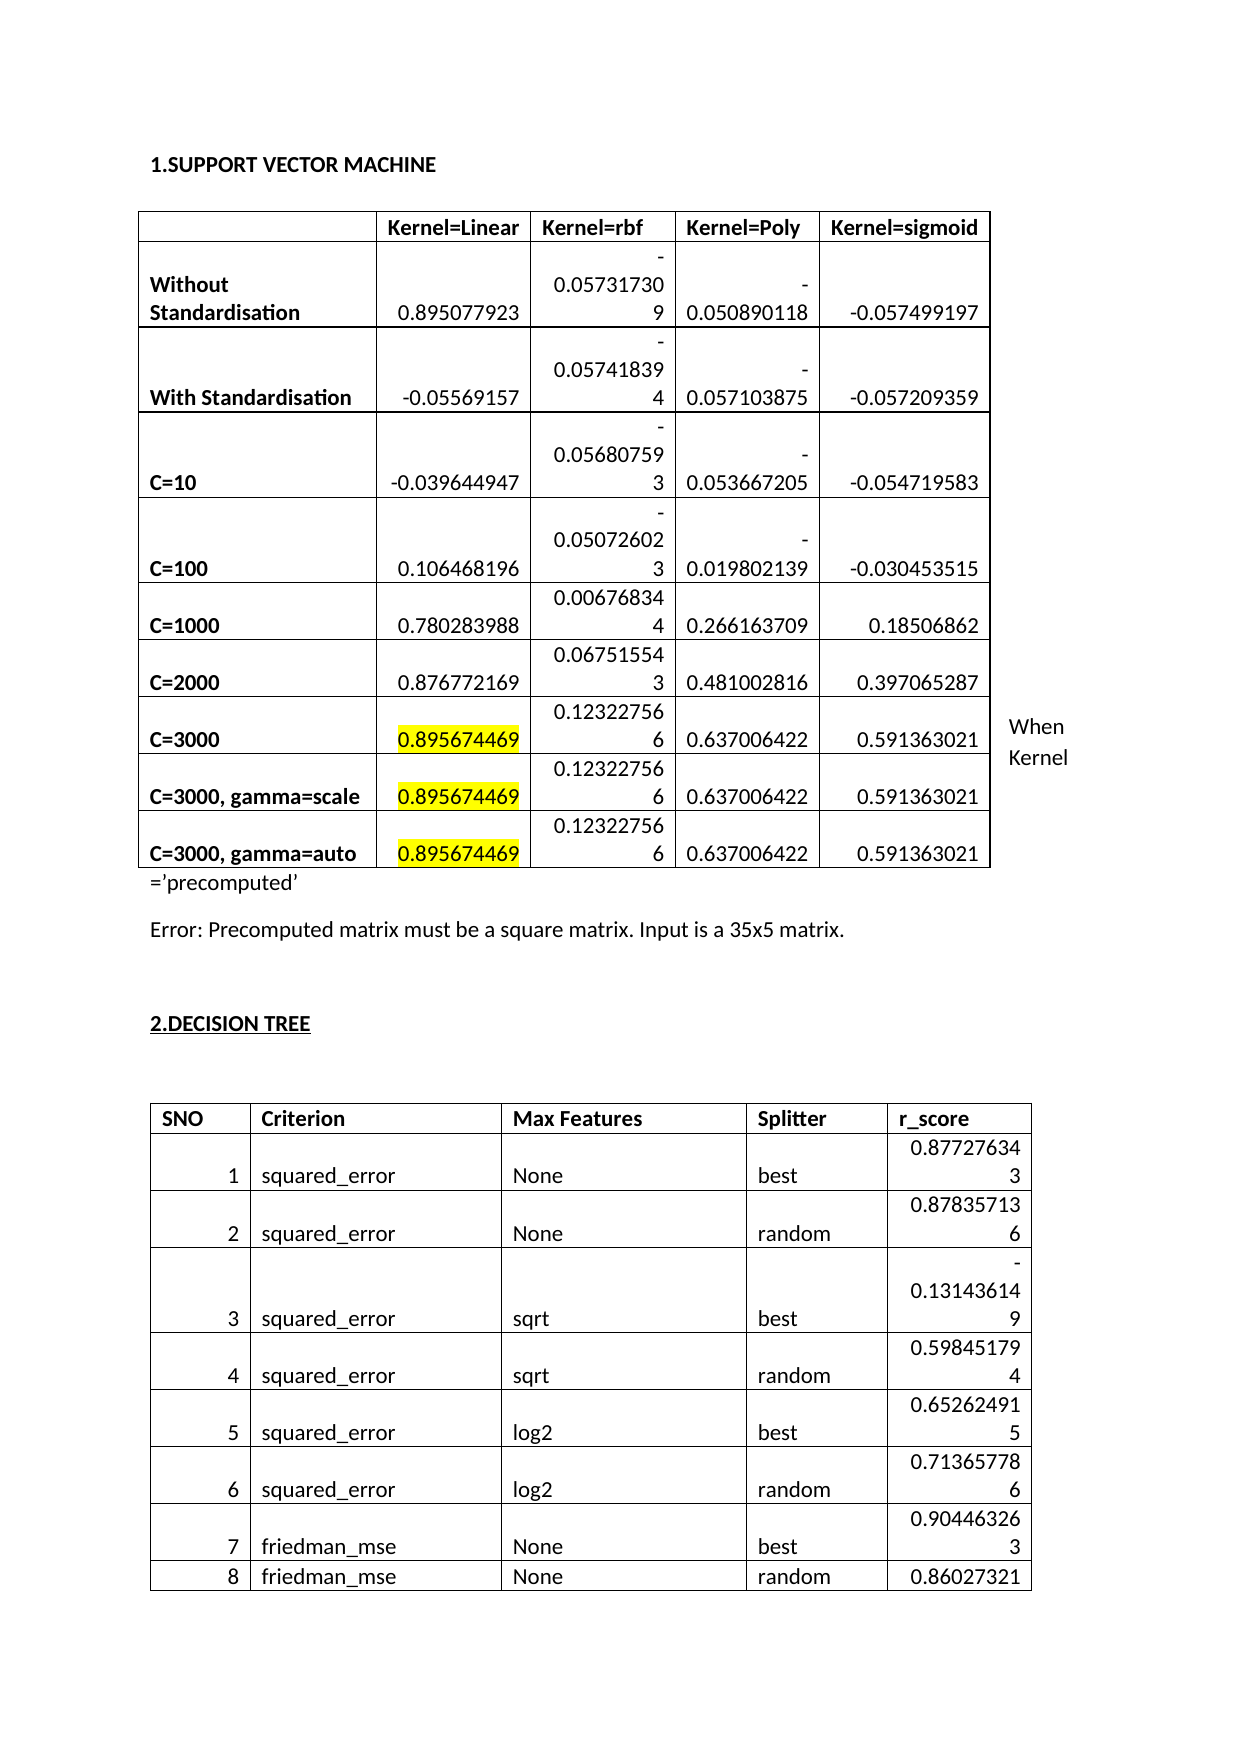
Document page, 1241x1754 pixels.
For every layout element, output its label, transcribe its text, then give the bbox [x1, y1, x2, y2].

table_cell squared_error [251, 1191, 501, 1247]
table_cell 0.123227566 [531, 811, 675, 867]
table_cell 1 [151, 1134, 250, 1189]
table_cell 0.780283988 [377, 583, 530, 639]
table_cell -0.056807593 [531, 413, 675, 497]
table_cell 0.123227566 [531, 754, 675, 810]
table_header r_score [888, 1104, 1031, 1132]
table_cell 0.591363021 [820, 754, 989, 810]
table_cell -0.019802139 [676, 498, 819, 582]
table_cell -0.030453515 [820, 498, 989, 582]
table_cell 0.067515543 [531, 640, 675, 696]
table_cell -0.057209359 [820, 328, 989, 411]
table_cell C=3000 [139, 697, 376, 753]
table_cell -0.05569157 [377, 328, 530, 411]
table_cell 0.123227566 [531, 697, 675, 753]
table_header SNO [151, 1104, 250, 1132]
table_cell 0.397065287 [820, 640, 989, 696]
table_cell C=10 [139, 413, 376, 497]
table_cell C=100 [139, 498, 376, 582]
table_cell 0.006768344 [531, 583, 675, 639]
table_cell -0.050890118 [676, 242, 819, 326]
table_cell 0.637006422 [676, 697, 819, 753]
table_cell random [747, 1333, 887, 1389]
table_header Kernel=Linear [377, 212, 530, 241]
text Error: Precomputed matrix must be a square matrix. Input is a 35x5 matrix. [150, 915, 1090, 943]
table_cell squared_error [251, 1390, 501, 1446]
table_cell sqrt [502, 1333, 746, 1389]
table_header Criterion [251, 1104, 501, 1132]
table_cell -0.053667205 [676, 413, 819, 497]
table_cell C=3000, gamma=scale [139, 754, 376, 810]
table_cell 6 [151, 1447, 250, 1503]
table_cell best [747, 1134, 887, 1189]
table_cell -0.057103875 [676, 328, 819, 411]
table_header Kernel=Poly [676, 212, 819, 241]
table_cell 0.591363021 [820, 697, 989, 753]
table_cell 3 [151, 1248, 250, 1332]
table_cell None [502, 1504, 746, 1560]
table_cell -0.050726023 [531, 498, 675, 582]
table_cell friedman_mse [251, 1561, 501, 1590]
table_header [139, 212, 376, 241]
table_cell 0.652624915 [888, 1390, 1031, 1446]
table_cell 4 [151, 1333, 250, 1389]
table_cell 0.637006422 [676, 754, 819, 810]
table_cell 0.598451794 [888, 1333, 1031, 1389]
table_cell squared_error [251, 1134, 501, 1189]
table_cell 0.876772169 [377, 640, 530, 696]
table_cell 0.860273215 [888, 1561, 1031, 1590]
table_cell None [502, 1561, 746, 1590]
table_cell best [747, 1390, 887, 1446]
table_cell 0.904463263 [888, 1504, 1031, 1560]
table_cell 0.895674469 [377, 754, 530, 810]
table_cell None [502, 1191, 746, 1247]
table_cell 0.637006422 [676, 811, 819, 867]
table_cell -0.057317309 [531, 242, 675, 326]
table_cell C=2000 [139, 640, 376, 696]
text 2.DECISION TREE [150, 1009, 1090, 1037]
table_cell 0.591363021 [820, 811, 989, 867]
table_cell 0.877276343 [888, 1134, 1031, 1189]
table_cell 8 [151, 1561, 250, 1590]
table_cell squared_error [251, 1447, 501, 1503]
table_cell -0.057499197 [820, 242, 989, 326]
table_cell friedman_mse [251, 1504, 501, 1560]
table_cell 7 [151, 1504, 250, 1560]
table_cell sqrt [502, 1248, 746, 1332]
text 1.SUPPORT VECTOR MACHINE [150, 150, 1090, 178]
table_cell 0.895077923 [377, 242, 530, 326]
table_cell 0.106468196 [377, 498, 530, 582]
table_cell -0.039644947 [377, 413, 530, 497]
table_cell squared_error [251, 1333, 501, 1389]
table_cell 0.481002816 [676, 640, 819, 696]
table_cell 5 [151, 1390, 250, 1446]
table_cell random [747, 1447, 887, 1503]
table_header Max Features [502, 1104, 746, 1132]
table_cell best [747, 1248, 887, 1332]
table_cell -0.131436149 [888, 1248, 1031, 1332]
table_cell 0.895674469 [377, 697, 530, 753]
table_cell squared_error [251, 1248, 501, 1332]
table_cell 2 [151, 1191, 250, 1247]
table_cell random [747, 1561, 887, 1590]
table_cell 0.895674469 [377, 811, 530, 867]
table_cell 0.18506862 [820, 583, 989, 639]
table_header Kernel=sigmoid [820, 212, 989, 241]
table_cell With Standardisation [139, 328, 376, 411]
table_cell Without Standardisation [139, 242, 376, 326]
table_cell C=3000, gamma=auto [139, 811, 376, 867]
table_cell 0.266163709 [676, 583, 819, 639]
table_cell log2 [502, 1390, 746, 1446]
table_cell log2 [502, 1447, 746, 1503]
table_header Splitter [747, 1104, 887, 1132]
table_cell 0.878357136 [888, 1191, 1031, 1247]
text When Kernel =’precomputed’ [150, 712, 1090, 896]
table_cell C=1000 [139, 583, 376, 639]
table_header Kernel=rbf [531, 212, 675, 241]
table_cell -0.057418394 [531, 328, 675, 411]
table_cell -0.054719583 [820, 413, 989, 497]
table_cell 0.713657786 [888, 1447, 1031, 1503]
table_cell None [502, 1134, 746, 1189]
table_cell random [747, 1191, 887, 1247]
table_cell best [747, 1504, 887, 1560]
